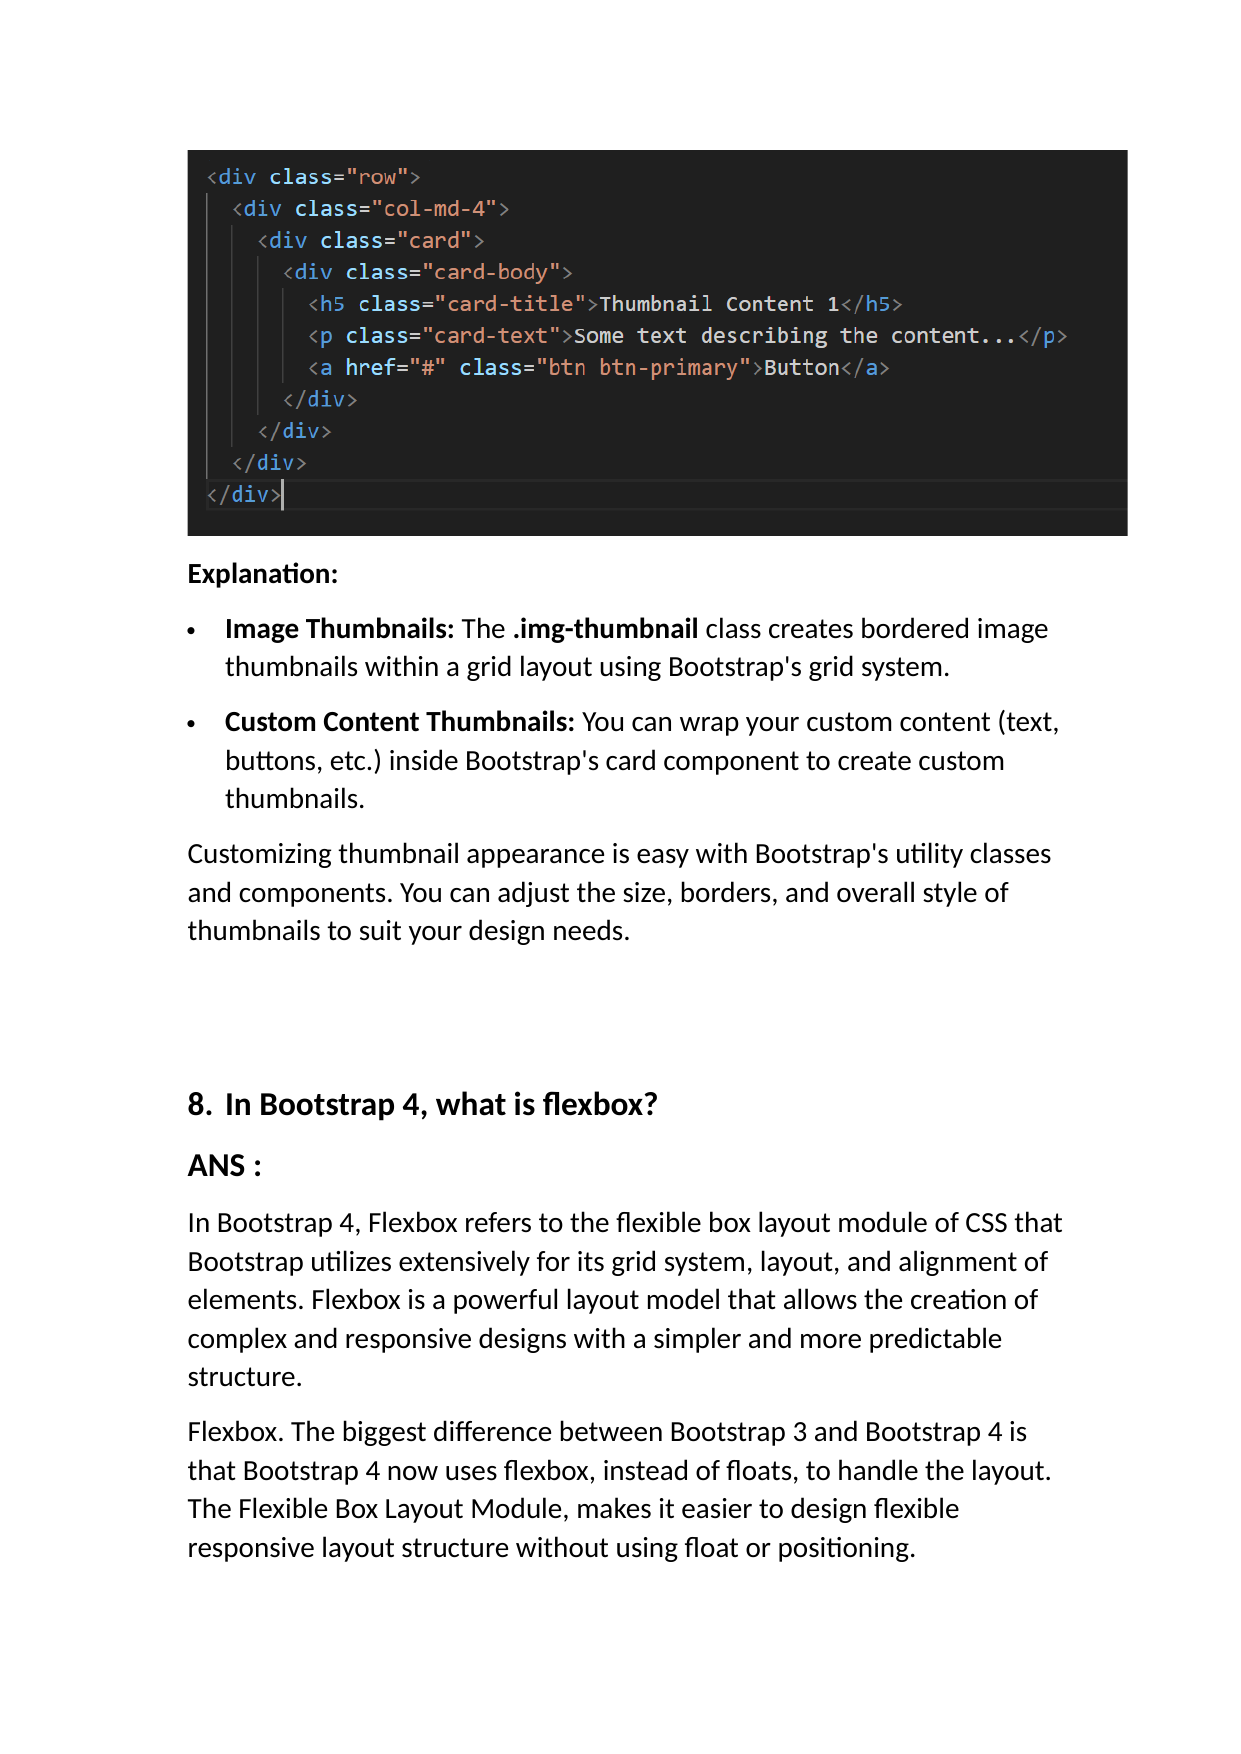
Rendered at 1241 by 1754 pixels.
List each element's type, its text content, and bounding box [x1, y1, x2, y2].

text Flexbox. The biggest difference between Bootstrap 3 and Bootstrap 4 is that Bootstrap 4 now uses flexbox, instead of floats, to handle the layout. The Flexible Box Layout Module, makes it easier to design flexible responsive layout structure without using float or positioning. [187, 1413, 1090, 1564]
list In Bootstrap 4, what is flexbox? [187, 1083, 1090, 1124]
list Image Thumbnails: The .img-thumbnail class creates bordered image thumbnails within a grid layout using Bootstrap's grid system. [187, 610, 1090, 684]
list Custom Content Thumbnails: You can wrap your custom content (text, buttons, etc.) inside Bootstrap's card component to create custom thumbnails. [187, 703, 1090, 816]
picture [187, 150, 1128, 536]
text Explanation: [187, 555, 1090, 591]
text In Bootstrap 4, Flexbox refers to the flexible box layout module of CSS that Bootstrap utilizes extensively for its grid system, layout, and alignment of elements. Flexbox is a powerful layout model that allows the creation of complex and responsive designs with a simpler and more predictable structure. [187, 1204, 1090, 1394]
text Customizing thumbnail appearance is easy with Bootstrap's utility classes and components. You can adjust the size, borders, and overall style of thumbnails to suit your design needs. [187, 836, 1090, 948]
text ANS : [187, 1144, 1090, 1184]
